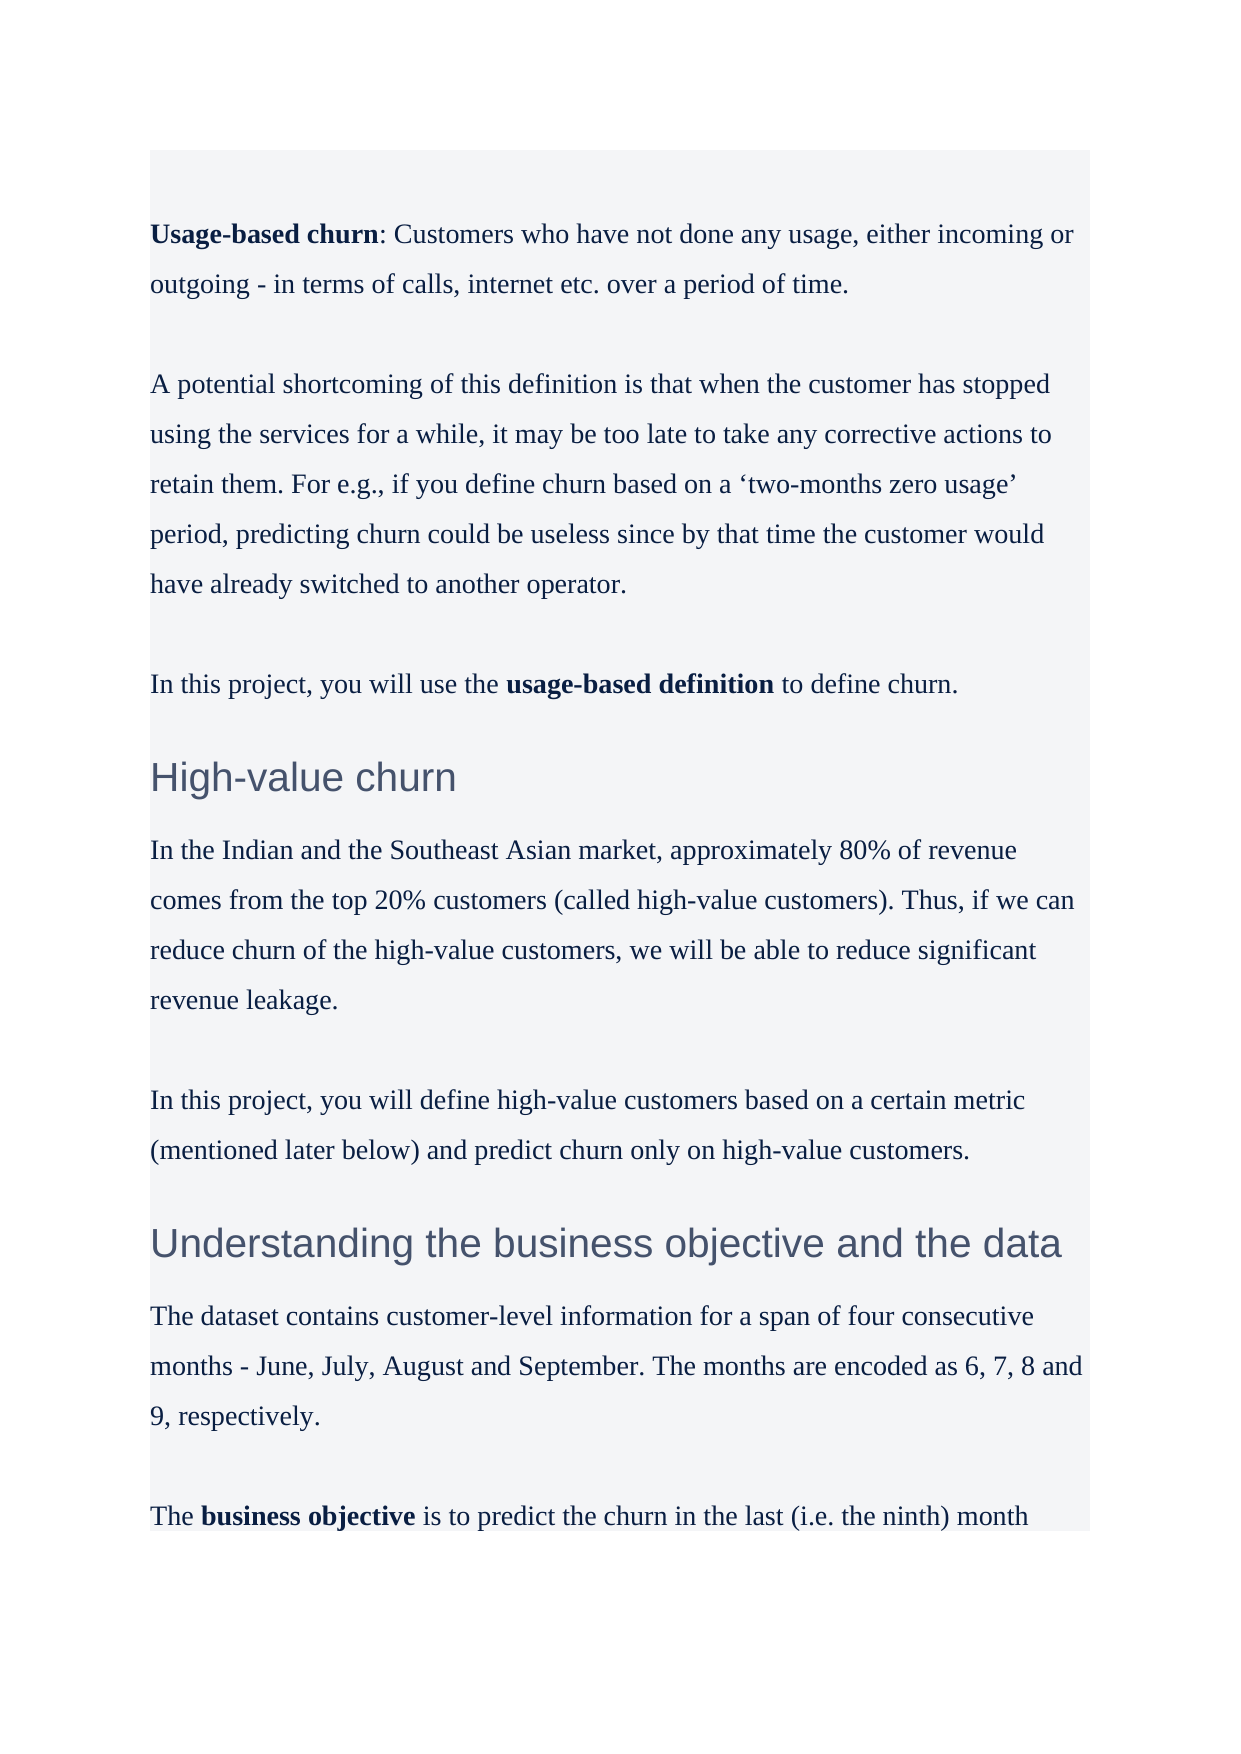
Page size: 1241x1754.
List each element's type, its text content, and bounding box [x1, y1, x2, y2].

text Understanding the business objective and the data [150, 1216, 1090, 1266]
text Usage-based churn: Customers who have not done any usage, either incoming or outgoing - in terms of calls, internet etc. over a period of time. [150, 200, 1090, 300]
text A potential shortcoming of this definition is that when the customer has stopped using the services for a while, it may be too late to take any corrective actions to retain them. For e.g., if you define churn based on a ‘two-months zero usage’ period, predicting churn could be useless since by that time the customer would have already switched to another operator. [150, 350, 1090, 600]
text In this project, you will use the usage-based definition to define churn. [150, 650, 1090, 700]
text In the Indian and the Southeast Asian market, approximately 80% of revenue comes from the top 20% customers (called high-value customers). Thus, if we can reduce churn of the high-value customers, we will be able to reduce significant revenue leakage. [150, 816, 1090, 1016]
text In this project, you will define high-value customers based on a certain metric (mentioned later below) and predict churn only on high-value customers. [150, 1066, 1090, 1166]
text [150, 1431, 1090, 1531]
text The dataset contains customer-level information for a span of four consecutive months - June, July, August and September. The months are encoded as 6, 7, 8 and 9, respectively. [150, 1281, 1090, 1431]
text High-value churn [150, 750, 1090, 800]
